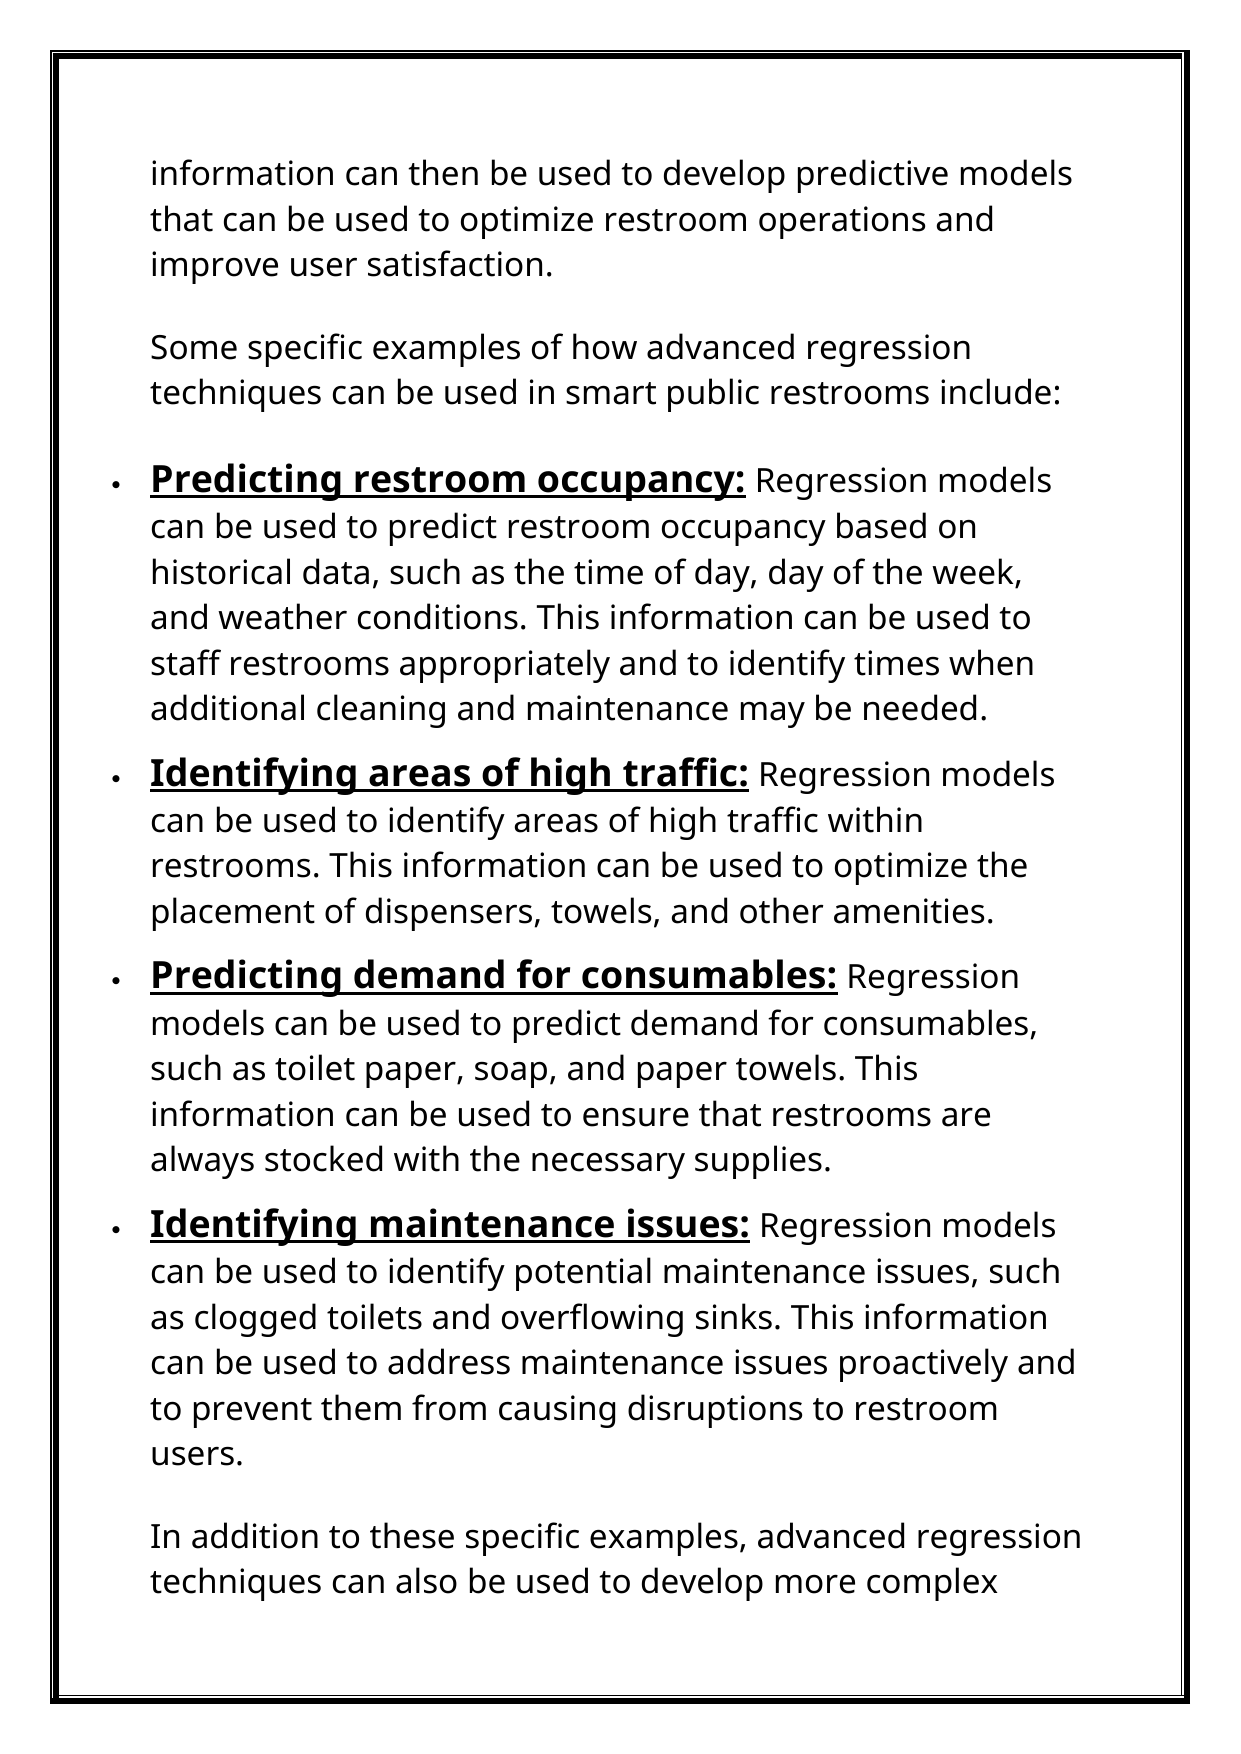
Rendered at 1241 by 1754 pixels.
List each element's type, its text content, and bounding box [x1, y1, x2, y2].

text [150, 150, 1090, 286]
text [150, 1513, 1090, 1603]
list Predicting restroom occupancy: Regression models can be used to predict restroom occupancy based on historical data, such as the time of day, day of the week, and weather conditions. This information can be used to staff restrooms appropriately and to identify times when additional cleaning and maintenance may be needed. [112, 452, 1090, 730]
text Some specific examples of how advanced regression techniques can be used in smart public restrooms include: [150, 324, 1090, 414]
list Predicting demand for consumables: Regression models can be used to predict demand for consumables, such as toilet paper, soap, and paper towels. This information can be used to ensure that restrooms are always stocked with the necessary supplies. [112, 949, 1090, 1181]
list Identifying maintenance issues: Regression models can be used to identify potential maintenance issues, such as clogged toilets and overflowing sinks. This information can be used to address maintenance issues proactively and to prevent them from causing disruptions to restroom users. [112, 1197, 1090, 1475]
list Identifying areas of high traffic: Regression models can be used to identify areas of high traffic within restrooms. This information can be used to optimize the placement of dispensers, towels, and other amenities. [112, 746, 1090, 933]
